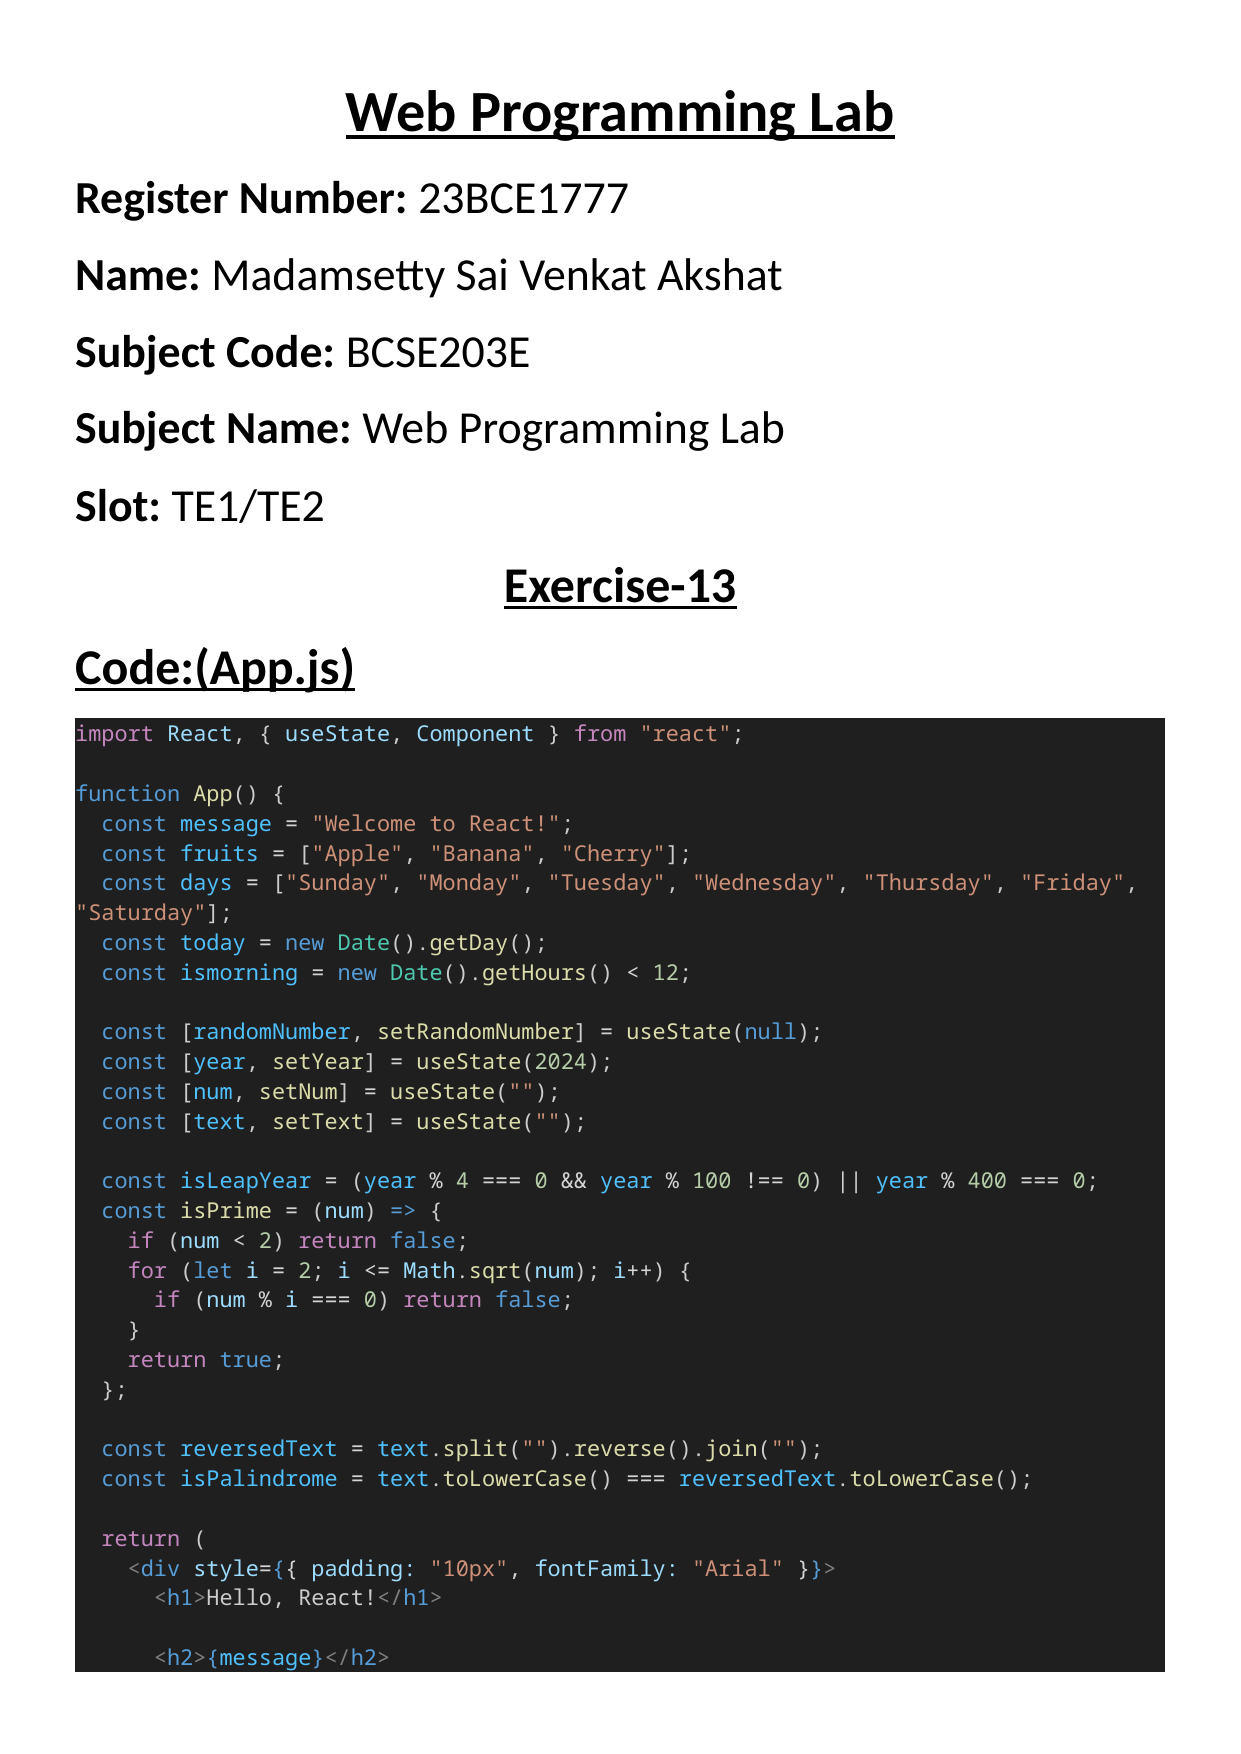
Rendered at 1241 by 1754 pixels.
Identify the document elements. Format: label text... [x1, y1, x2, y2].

text const [randomNumber, setRandomNumber] = useState(null); [75, 1016, 1165, 1046]
text Name: Madamsetty Sai Venkat Akshat [75, 246, 1165, 301]
text if (num < 2) return false; [75, 1225, 1165, 1255]
text const days = ["Sunday", "Monday", "Tuesday", "Wednesday", "Thursday", "Friday", "Saturday"]; [75, 867, 1165, 927]
text if (num % i === 0) return false; [75, 1284, 1165, 1314]
text Code:(App.js) [75, 636, 1165, 697]
text const today = new Date().getDay(); [75, 927, 1165, 957]
text Register Number: 23BCE1777 [75, 168, 1165, 224]
text }; [75, 1374, 1165, 1404]
text const reversedText = text.split("").reverse().join(""); [75, 1433, 1165, 1463]
text import React, { useState, Component } from "react"; [75, 718, 1165, 748]
text Exercise-13 [75, 553, 1165, 614]
text const [num, setNum] = useState(""); [75, 1076, 1165, 1106]
text return true; [75, 1344, 1165, 1374]
text const ismorning = new Date().getHours() < 12; [75, 957, 1165, 987]
text function App() { [75, 778, 1165, 808]
text <h2>{message}</h2> [75, 1642, 1165, 1672]
text <div style={{ padding: "10px", fontFamily: "Arial" }}> [75, 1553, 1165, 1582]
text Subject Name: Web Programming Lab [75, 399, 1165, 455]
text const fruits = ["Apple", "Banana", "Cherry"]; [75, 838, 1165, 867]
text const isPrime = (num) => { [75, 1195, 1165, 1225]
text Slot: TE1/TE2 [75, 476, 1165, 532]
text const isPalindrome = text.toLowerCase() === reversedText.toLowerCase(); [75, 1463, 1165, 1493]
text for (let i = 2; i <= Math.sqrt(num); i++) { [75, 1255, 1165, 1284]
text Web Programming Lab [75, 75, 1165, 146]
text const [year, setYear] = useState(2024); [75, 1046, 1165, 1076]
text Subject Code: BCSE203E [75, 322, 1165, 378]
text } [75, 1314, 1165, 1344]
text const message = "Welcome to React!"; [75, 808, 1165, 838]
text const isLeapYear = (year % 4 === 0 && year % 100 !== 0) || year % 400 === 0; [75, 1165, 1165, 1195]
text <h1>Hello, React!</h1> [75, 1582, 1165, 1612]
text return ( [75, 1523, 1165, 1553]
text const [text, setText] = useState(""); [75, 1106, 1165, 1136]
